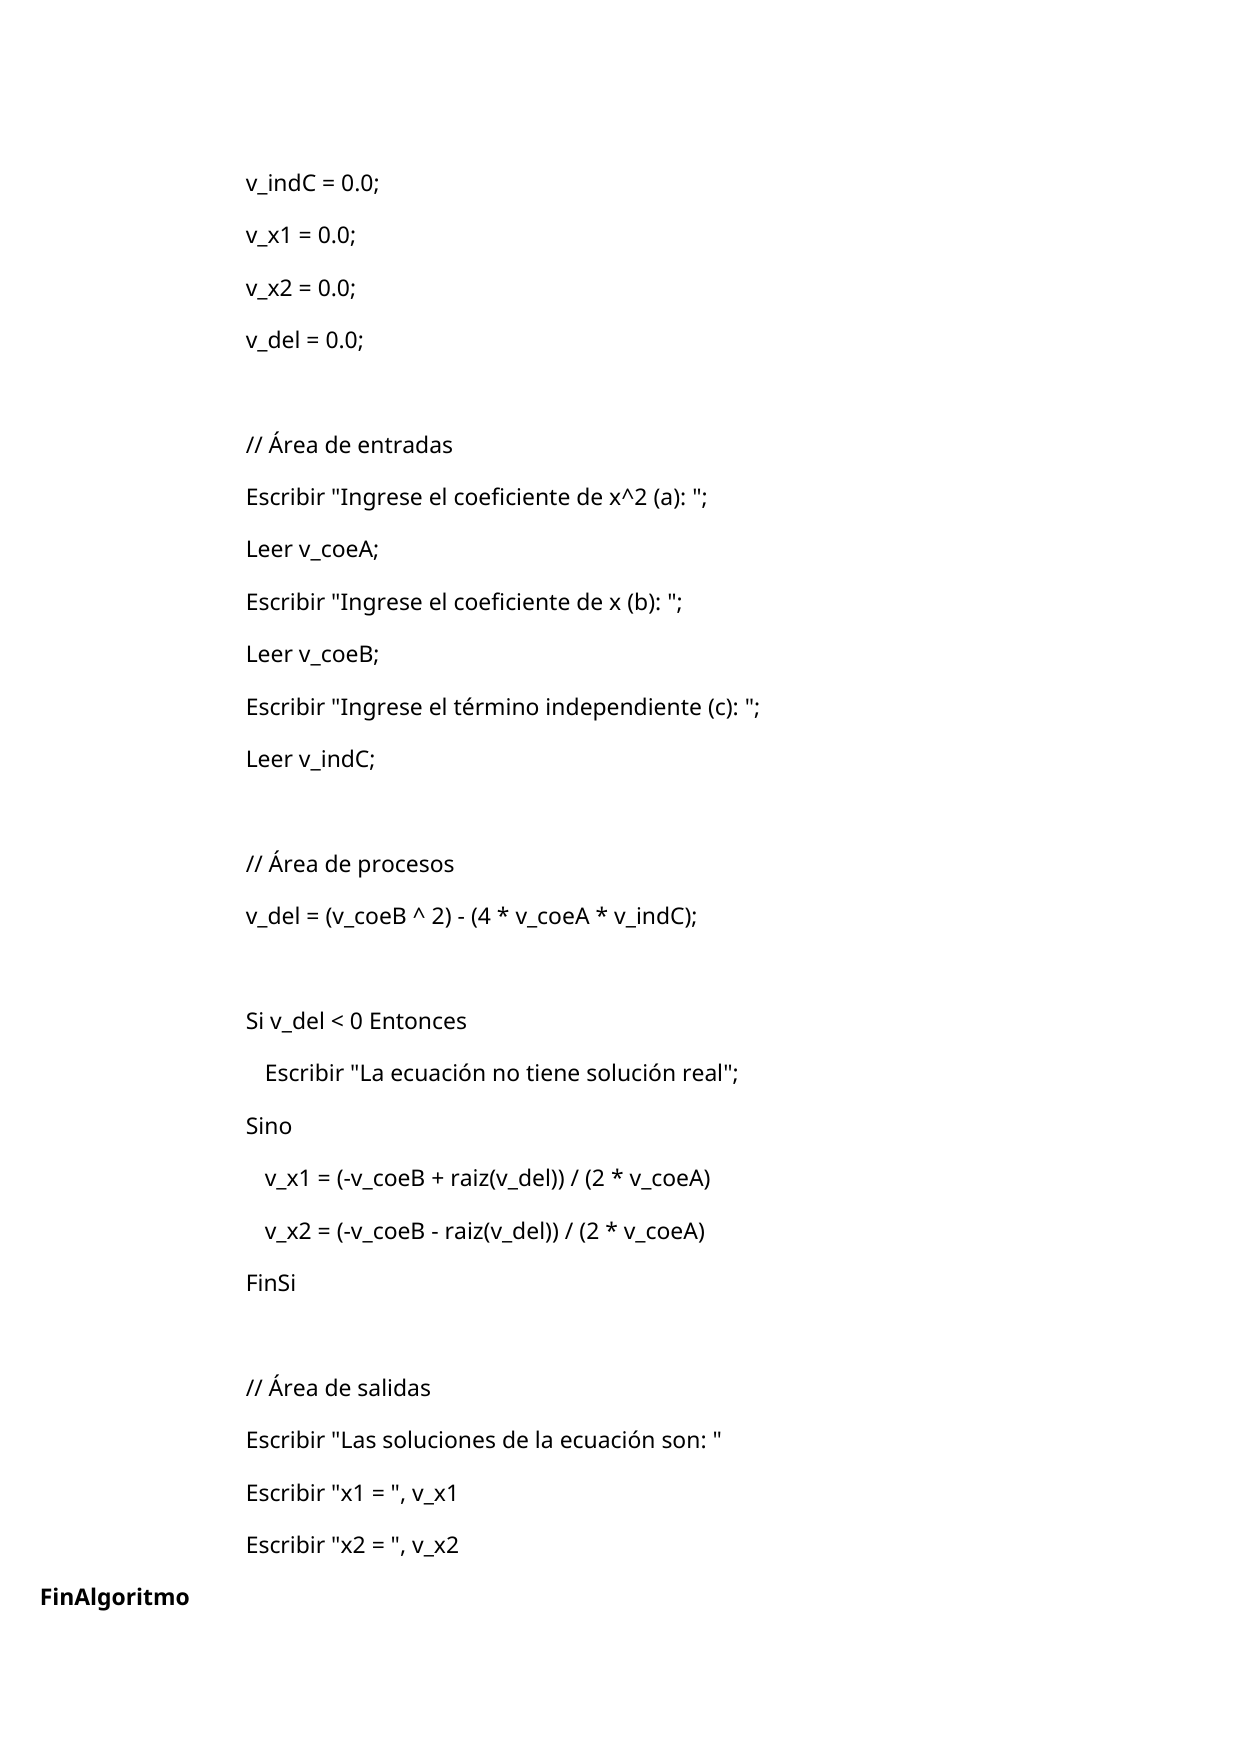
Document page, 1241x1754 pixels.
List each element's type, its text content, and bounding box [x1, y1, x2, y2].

text Leer v_coeA; [39, 533, 1234, 565]
text Escribir "Ingrese el coeficiente de x (b): "; [39, 586, 1234, 617]
text // Área de procesos [39, 848, 1234, 879]
text v_x2 = (-v_coeB - raiz(v_del)) / (2 * v_coeA) [39, 1214, 1234, 1246]
text FinAlgoritmo [39, 1581, 1234, 1613]
text Leer v_coeB; [39, 638, 1234, 669]
text // Área de salidas [39, 1372, 1234, 1403]
text Sino [39, 1110, 1234, 1141]
text Escribir "Las soluciones de la ecuación son: " [39, 1424, 1234, 1455]
text FinSi [39, 1267, 1234, 1298]
text v_x1 = (-v_coeB + raiz(v_del)) / (2 * v_coeA) [39, 1162, 1234, 1193]
text v_del = (v_coeB ^ 2) - (4 * v_coeA * v_indC); [39, 900, 1234, 931]
text Escribir "La ecuación no tiene solución real"; [39, 1057, 1234, 1089]
text v_indC = 0.0; [39, 167, 1234, 198]
text Leer v_indC; [39, 743, 1234, 774]
text v_x2 = 0.0; [39, 271, 1234, 303]
text // Área de entradas [39, 429, 1234, 460]
text Si v_del < 0 Entonces [39, 1005, 1234, 1036]
text v_x1 = 0.0; [39, 219, 1234, 250]
text Escribir "Ingrese el término independiente (c): "; [39, 691, 1234, 722]
text Escribir "Ingrese el coeficiente de x^2 (a): "; [39, 481, 1234, 512]
text Escribir "x1 = ", v_x1 [39, 1477, 1234, 1508]
text Escribir "x2 = ", v_x2 [39, 1529, 1234, 1560]
text v_del = 0.0; [39, 324, 1234, 355]
